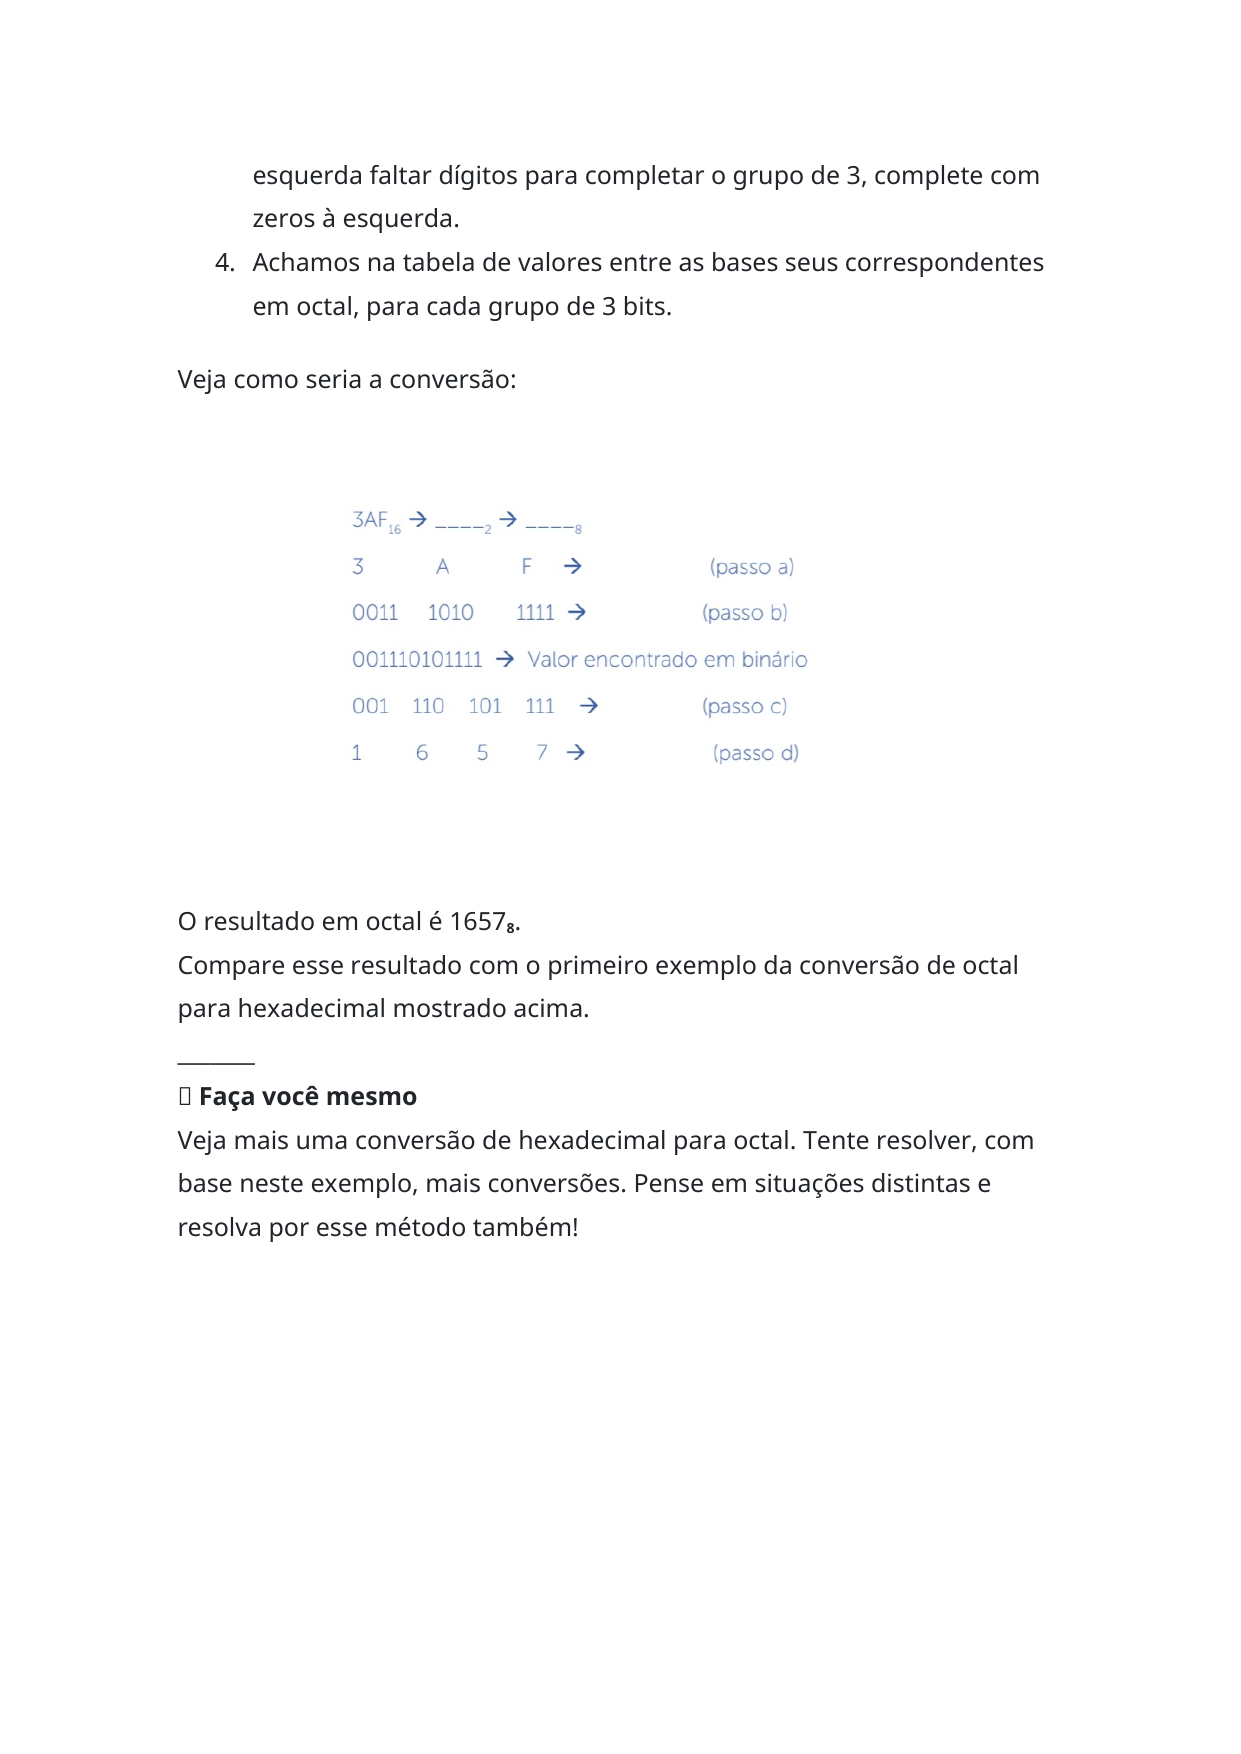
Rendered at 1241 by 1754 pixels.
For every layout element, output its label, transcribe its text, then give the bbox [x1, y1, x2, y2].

text _______ [177, 1025, 1063, 1069]
text O resultado em octal é 16578. [177, 894, 1063, 938]
text 💪 Faça você mesmo [177, 1069, 1063, 1113]
picture [177, 395, 1063, 894]
text Veja como seria a conversão: [177, 352, 1063, 395]
text Compare esse resultado com o primeiro exemplo da conversão de octal para hexadecimal mostrado acima. [177, 938, 1063, 1025]
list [215, 148, 1063, 235]
text Veja mais uma conversão de hexadecimal para octal. Tente resolver, com base neste exemplo, mais conversões. Pense em situações distintas e resolva por esse método também! [177, 1113, 1063, 1244]
list Achamos na tabela de valores entre as bases seus correspondentes em octal, para cada grupo de 3 bits. [215, 235, 1063, 323]
